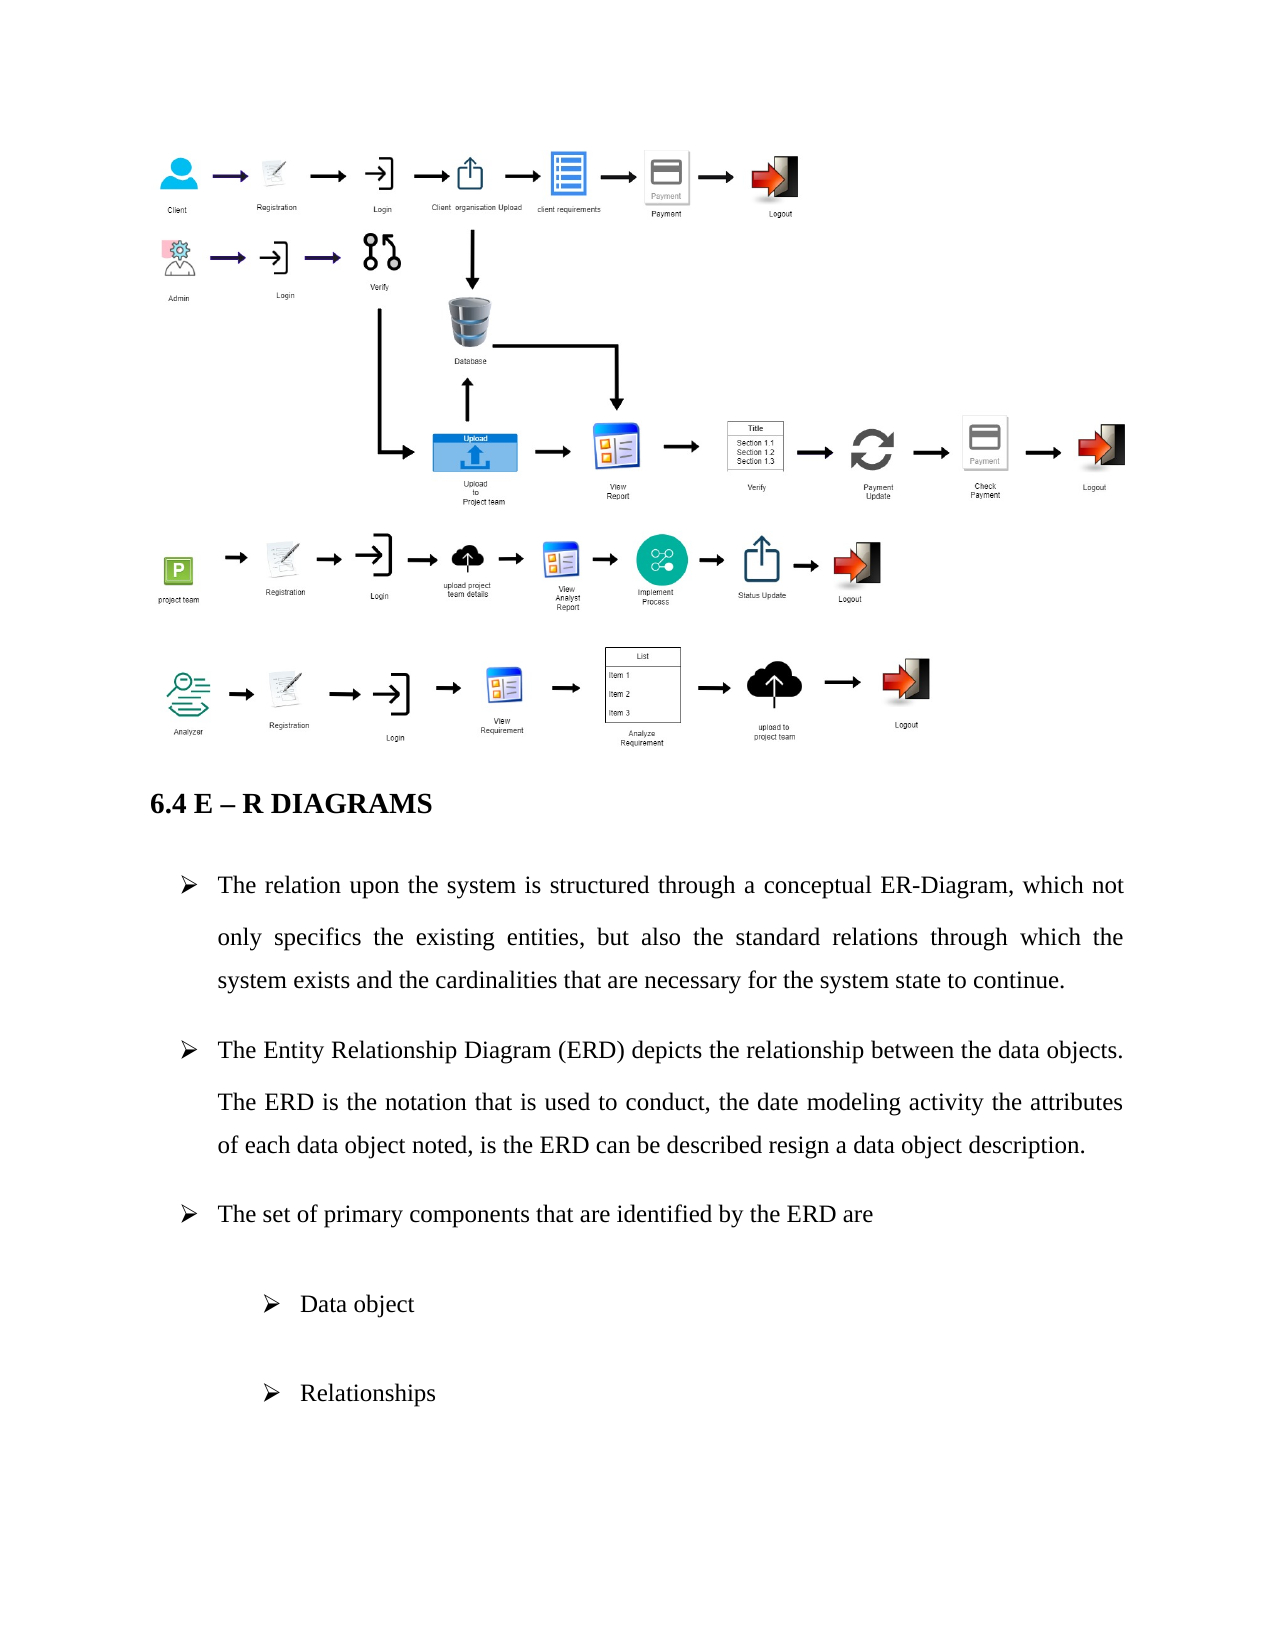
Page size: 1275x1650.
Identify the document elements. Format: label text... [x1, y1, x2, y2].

list The Entity Relationship Diagram (ERD) depicts the relationship between the data objects. The ERD is the notation that is used to conduct, the date modeling activity the attributes of each data object noted, is the ERD can be described resign a data object description. [180, 1021, 1125, 1159]
list The set of primary components that are identified by the ERD are [180, 1186, 1125, 1237]
list Data object [262, 1275, 1125, 1326]
list The relation upon the system is structured through a conceptual ER-Diagram, which not only specifics the existing entities, but also the standard relations through which the system exists and the cardinalities that are necessary for the system state to continue. [180, 857, 1125, 994]
text 6.4 E – R DIAGRAMS [150, 786, 1125, 819]
list Relationships [262, 1364, 1125, 1416]
picture [150, 150, 1125, 751]
